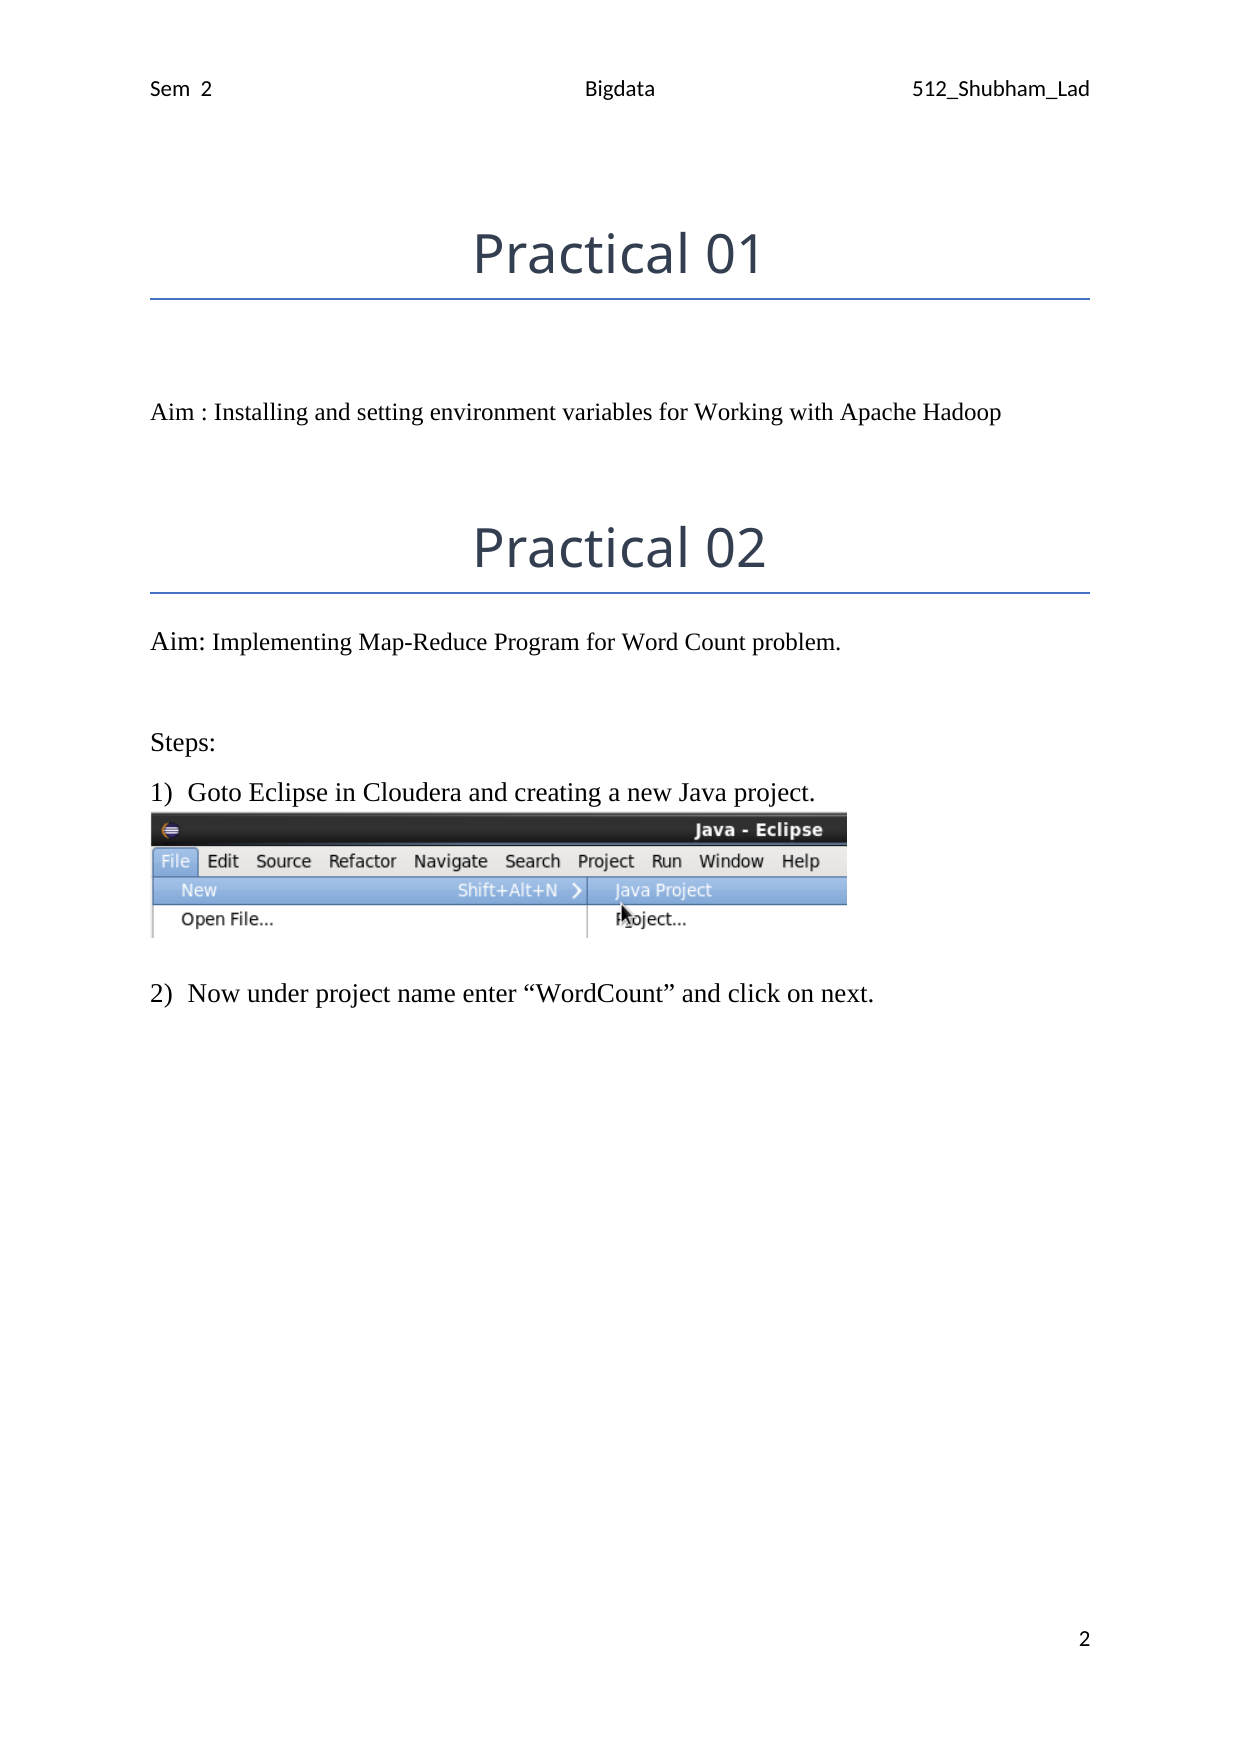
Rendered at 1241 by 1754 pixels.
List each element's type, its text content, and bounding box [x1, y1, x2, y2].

list Goto Eclipse in Cloudera and creating a new Java project. [150, 776, 1090, 807]
title Practical 01 [150, 216, 1090, 298]
text Aim : Installing and setting environment variables for Working with Apache Hadoop [150, 397, 1090, 425]
list Now under project name enter “WordCount” and click on next. [150, 977, 1090, 1008]
title Practical 02 [150, 510, 1090, 592]
text Steps: [150, 726, 1090, 757]
text Aim: Implementing Map-Reduce Program for Word Count problem. [150, 625, 1090, 657]
picture [150, 811, 847, 938]
